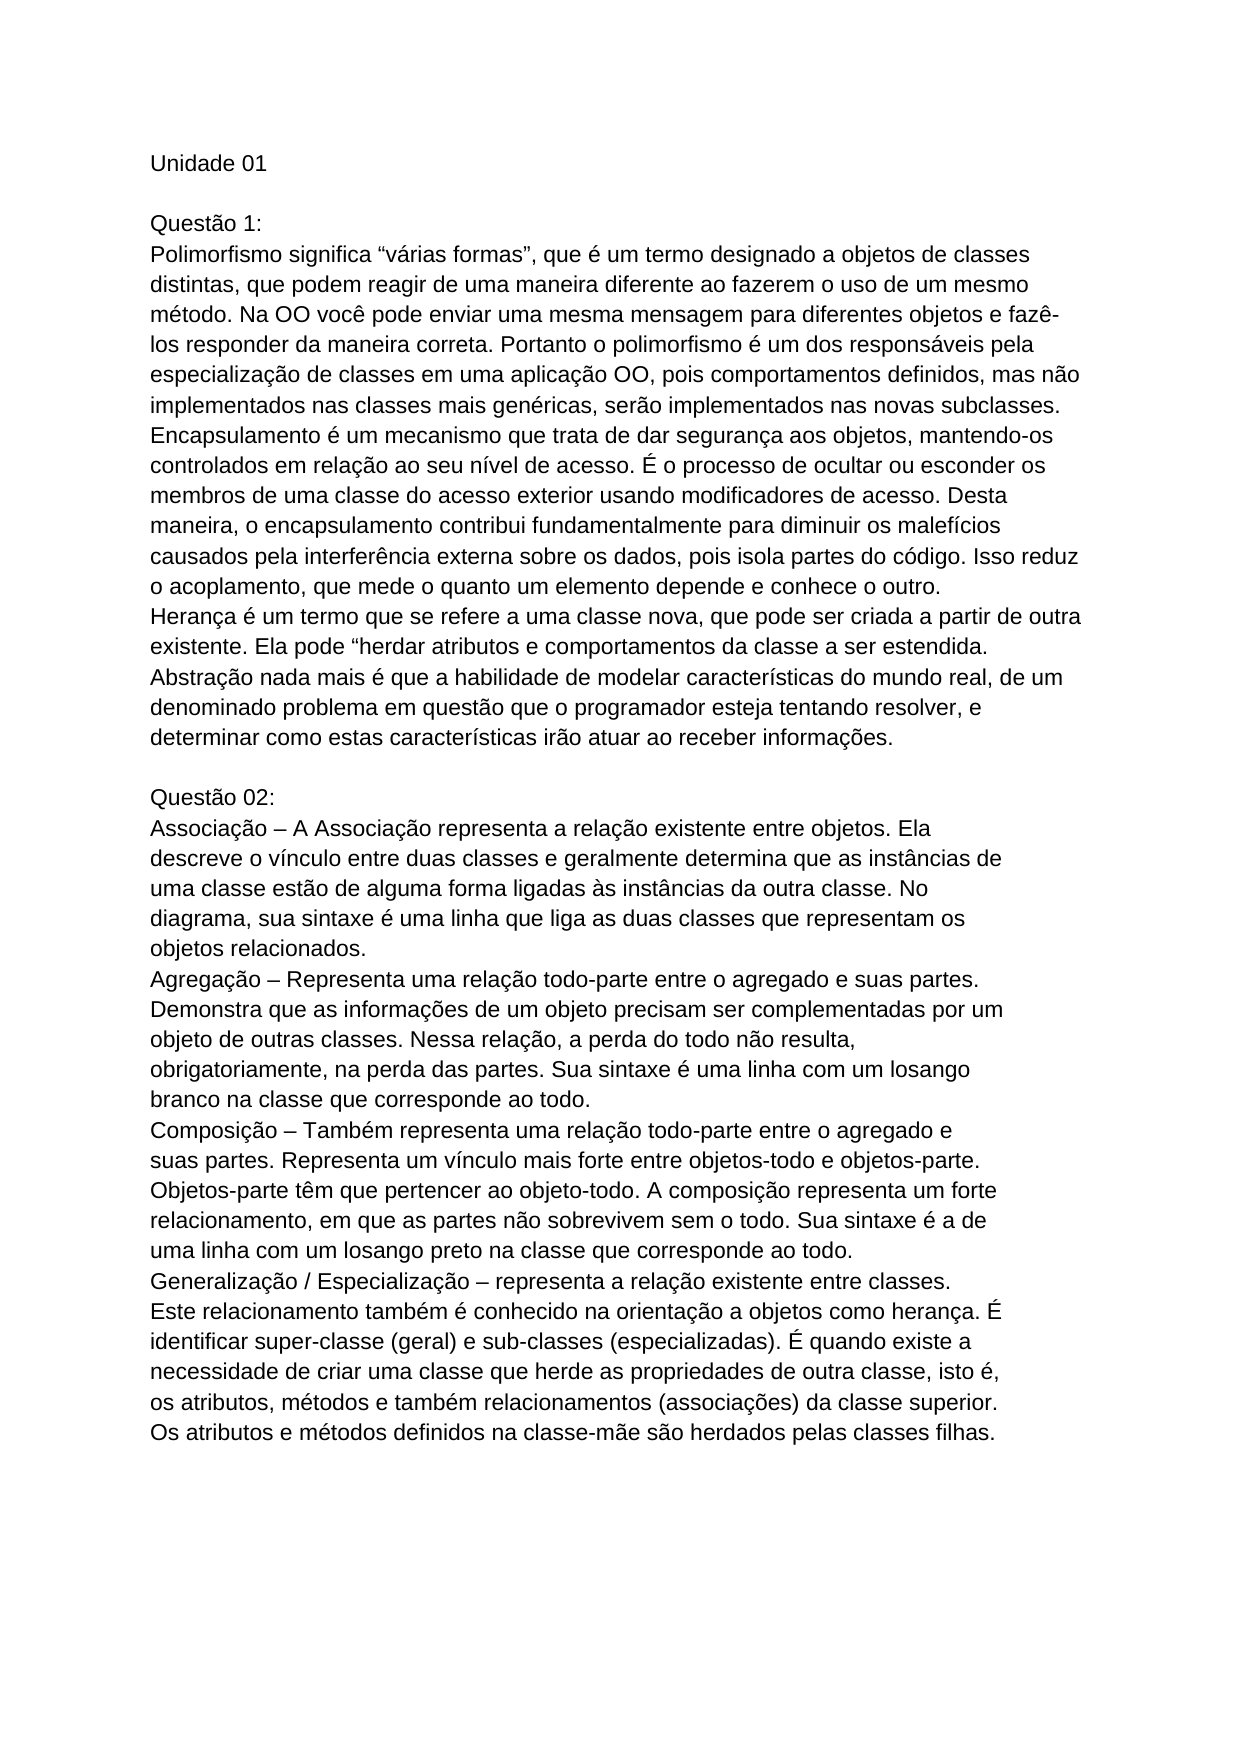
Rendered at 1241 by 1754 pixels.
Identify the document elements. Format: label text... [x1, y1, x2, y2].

text especialização de classes em uma aplicação OO, pois comportamentos definidos, mas não [150, 361, 1090, 388]
text causados pela interferência externa sobre os dados, pois isola partes do código. Isso reduz [150, 543, 1090, 569]
text Agregação – Representa uma relação todo-parte entre o agregado e suas partes. [150, 966, 1090, 992]
text objeto de outras classes. Nessa relação, a perda do todo não resulta, [150, 1026, 1090, 1052]
text maneira, o encapsulamento contribui fundamentalmente para diminuir os malefícios [150, 512, 1090, 539]
text descreve o vínculo entre duas classes e geralmente determina que as instâncias de [150, 845, 1090, 871]
text objetos relacionados. [150, 935, 1090, 962]
text Generalização / Especialização – representa a relação existente entre classes. [150, 1268, 1090, 1294]
text Associação – A Associação representa a relação existente entre objetos. Ela [150, 814, 1090, 841]
text Demonstra que as informações de um objeto precisam ser complementadas por um [150, 996, 1090, 1022]
text os atributos, métodos e também relacionamentos (associações) da classe superior. [150, 1388, 1090, 1415]
text Herança é um termo que se refere a uma classe nova, que pode ser criada a partir de outra existente. Ela pode “herdar atributos e comportamentos da classe a ser estendida. [150, 603, 1090, 660]
text Unidade 01 [150, 150, 1090, 176]
text uma classe estão de alguma forma ligadas às instâncias da outra classe. No [150, 875, 1090, 901]
text Composição – Também representa uma relação todo-parte entre o agregado e [150, 1117, 1090, 1143]
text implementados nas classes mais genéricas, serão implementados nas novas subclasses. [150, 392, 1090, 418]
text diagrama, sua sintaxe é uma linha que liga as duas classes que representam os [150, 905, 1090, 932]
text suas partes. Representa um vínculo mais forte entre objetos-todo e objetos-parte. [150, 1147, 1090, 1173]
text relacionamento, em que as partes não sobrevivem sem o todo. Sua sintaxe é a de [150, 1207, 1090, 1234]
text membros de uma classe do acesso exterior usando modificadores de acesso. Desta [150, 482, 1090, 509]
text branco na classe que corresponde ao todo. [150, 1086, 1090, 1113]
text distintas, que podem reagir de uma maneira diferente ao fazerem o uso de um mesmo [150, 271, 1090, 297]
text método. Na OO você pode enviar uma mesma mensagem para diferentes objetos e fazê- [150, 301, 1090, 327]
text Encapsulamento é um mecanismo que trata de dar segurança aos objetos, mantendo-os [150, 422, 1090, 448]
text uma linha com um losango preto na classe que corresponde ao todo. [150, 1237, 1090, 1264]
text obrigatoriamente, na perda das partes. Sua sintaxe é uma linha com um losango [150, 1056, 1090, 1083]
text Questão 1: [150, 210, 1090, 237]
text Os atributos e métodos definidos na classe-mãe são herdados pelas classes filhas. [150, 1419, 1090, 1445]
text identificar super-classe (geral) e sub-classes (especializadas). É quando existe a [150, 1328, 1090, 1354]
text Este relacionamento também é conhecido na orientação a objetos como herança. É [150, 1298, 1090, 1324]
text necessidade de criar uma classe que herde as propriedades de outra classe, isto é, [150, 1358, 1090, 1385]
text Objetos-parte têm que pertencer ao objeto-todo. A composição representa um forte [150, 1177, 1090, 1203]
text Questão 02: [150, 784, 1090, 811]
text Abstração nada mais é que a habilidade de modelar características do mundo real, de um denominado problema em questão que o programador esteja tentando resolver, e determinar como estas características irão atuar ao receber informações. [150, 663, 1090, 750]
text los responder da maneira correta. Portanto o polimorfismo é um dos responsáveis pela [150, 331, 1090, 358]
text o acoplamento, que mede o quanto um elemento depende e conhece o outro. [150, 573, 1090, 599]
text Polimorfismo significa “várias formas”, que é um termo designado a objetos de classes [150, 241, 1090, 267]
text controlados em relação ao seu nível de acesso. É o processo de ocultar ou esconder os [150, 452, 1090, 478]
